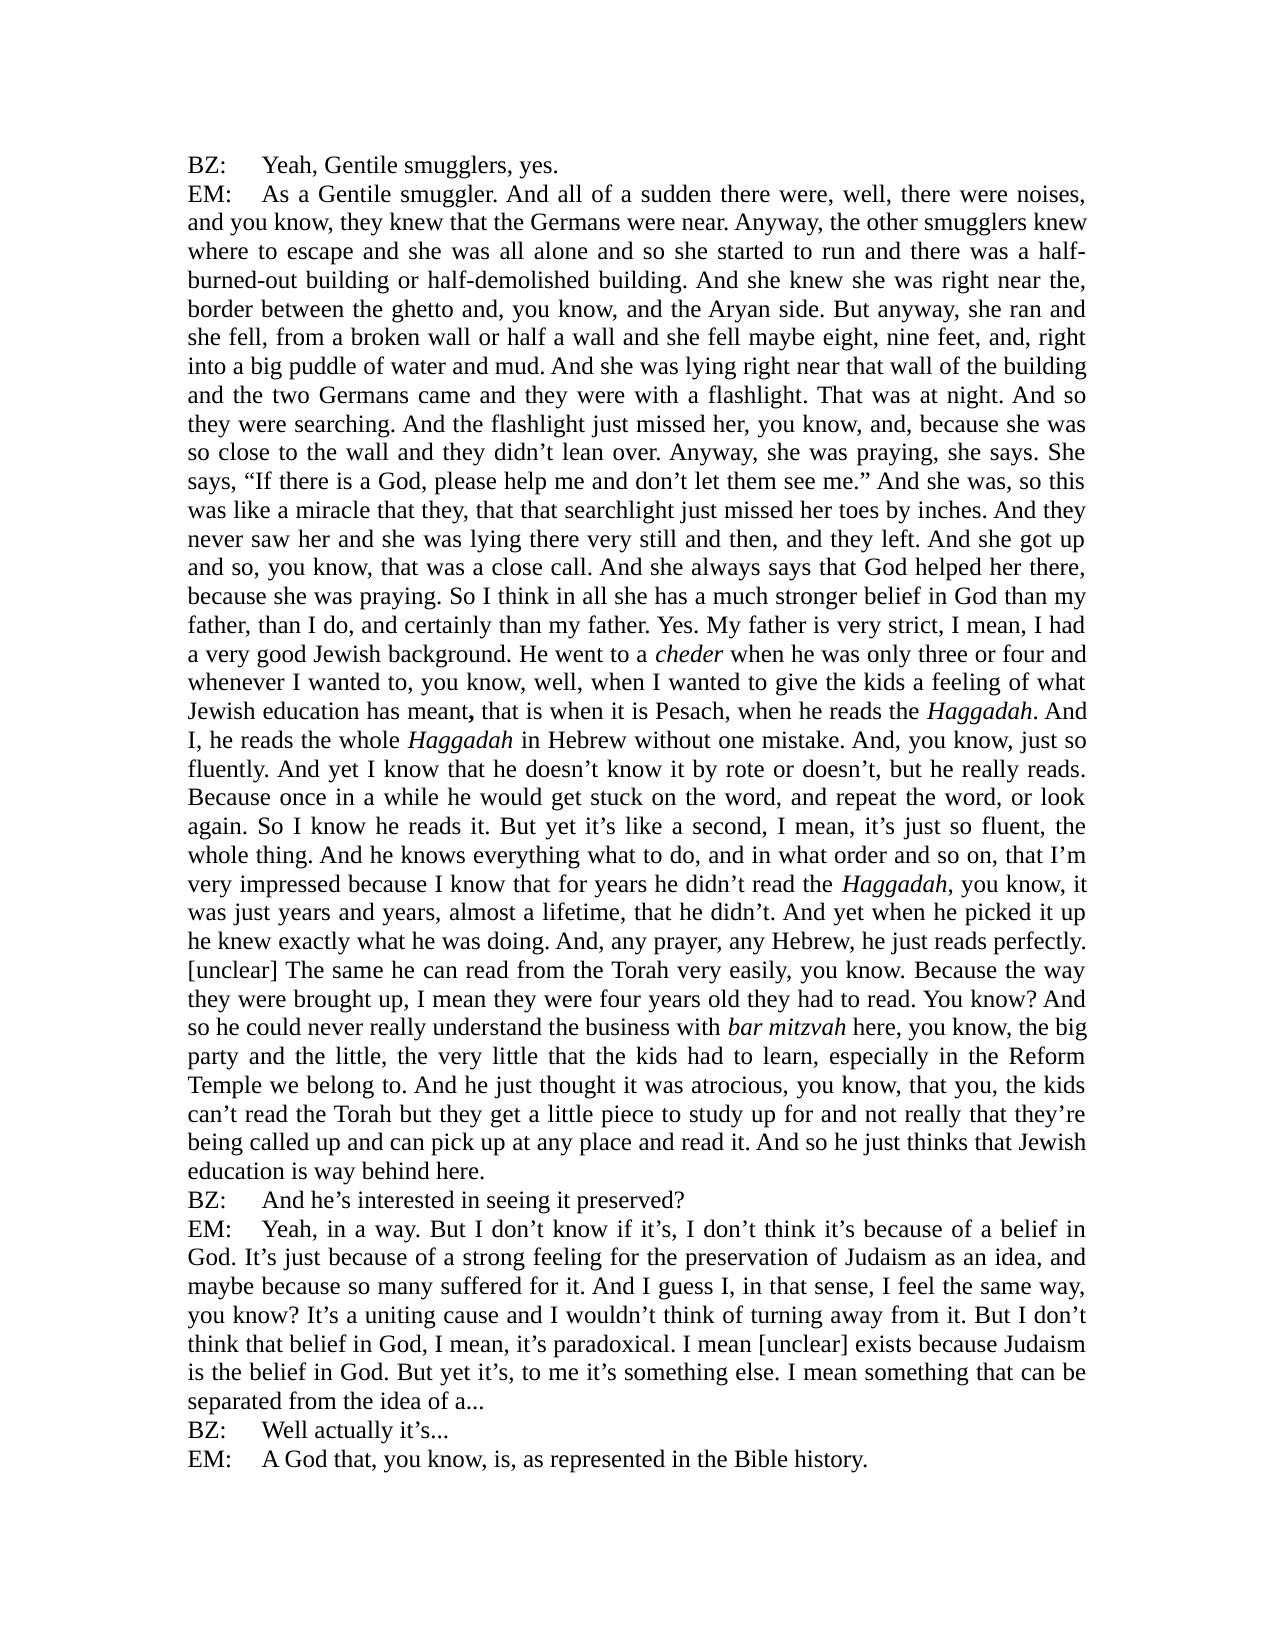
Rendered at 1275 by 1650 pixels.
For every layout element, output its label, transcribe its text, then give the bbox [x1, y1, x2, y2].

text BZ: Yeah, Gentile smugglers, yes. [187, 150, 1087, 179]
text BZ: Well actually it’s... [187, 1415, 1087, 1444]
text EM: A God that, you know, is, as represented in the Bible history. [187, 1444, 1087, 1472]
text BZ: And he’s interested in seeing it preserved? [187, 1185, 1087, 1214]
text EM: Yeah, in a way. But I don’t know if it’s, I don’t think it’s because of a belief in God. It’s just because of a strong feeling for the preservation of Judaism as an idea, and maybe because so many suffered for it. And I guess I, in that sense, I feel the same way, you know? It’s a uniting cause and I wouldn’t think of turning away from it. But I don’t think that belief in God, I mean, it’s paradoxical. I mean [unclear] exists because Judaism is the belief in God. But yet it’s, to me it’s something else. I mean something that can be separated from the idea of a... [187, 1214, 1087, 1415]
text EM: As a Gentile smuggler. And all of a sudden there were, well, there were noises, and you know, they knew that the Germans were near. Anyway, the other smugglers knew where to escape and she was all alone and so she started to run and there was a half-burned-out building or half-demolished building. And she knew she was right near the, border between the ghetto and, you know, and the Aryan side. But anyway, she ran and she fell, from a broken wall or half a wall and she fell maybe eight, nine feet, and, right into a big puddle of water and mud. And she was lying right near that wall of the building and the two Germans came and they were with a flashlight. That was at night. And so they were searching. And the flashlight just missed her, you know, and, because she was so close to the wall and they didn’t lean over. Anyway, she was praying, she says. She says, “If there is a God, please help me and don’t let them see me.” And she was, so this was like a miracle that they, that that searchlight just missed her toes by inches. And they never saw her and she was lying there very still and then, and they left. And she got up and so, you know, that was a close call. And she always says that God helped her there, because she was praying. So I think in all she has a much stronger belief in God than my father, than I do, and certainly than my father. Yes. My father is very strict, I mean, I had a very good Jewish background. He went to a cheder when he was only three or four and whenever I wanted to, you know, well, when I wanted to give the kids a feeling of what Jewish education has meant, that is when it is Pesach, when he reads the Haggadah. And I, he reads the whole Haggadah in Hebrew without one mistake. And, you know, just so fluently. And yet I know that he doesn’t know it by rote or doesn’t, but he really reads. Because once in a while he would get stuck on the word, and repeat the word, or look again. So I know he reads it. But yet it’s like a second, I mean, it’s just so fluent, the whole thing. And he knows everything what to do, and in what order and so on, that I’m very impressed because I know that for years he didn’t read the Haggadah, you know, it was just years and years, almost a lifetime, that he didn’t. And yet when he picked it up he knew exactly what he was doing. And, any prayer, any Hebrew, he just reads perfectly. [unclear] The same he can read from the Torah very easily, you know. Because the way they were brought up, I mean they were four years old they had to read. You know? And so he could never really understand the business with bar mitzvah here, you know, the big party and the little, the very little that the kids had to learn, especially in the Reform Temple we belong to. And he just thought it was atrocious, you know, that you, the kids can’t read the Torah but they get a little piece to study up for and not really that they’re being called up and can pick up at any place and read it. And so he just thinks that Jewish education is way behind here. [187, 179, 1087, 1185]
